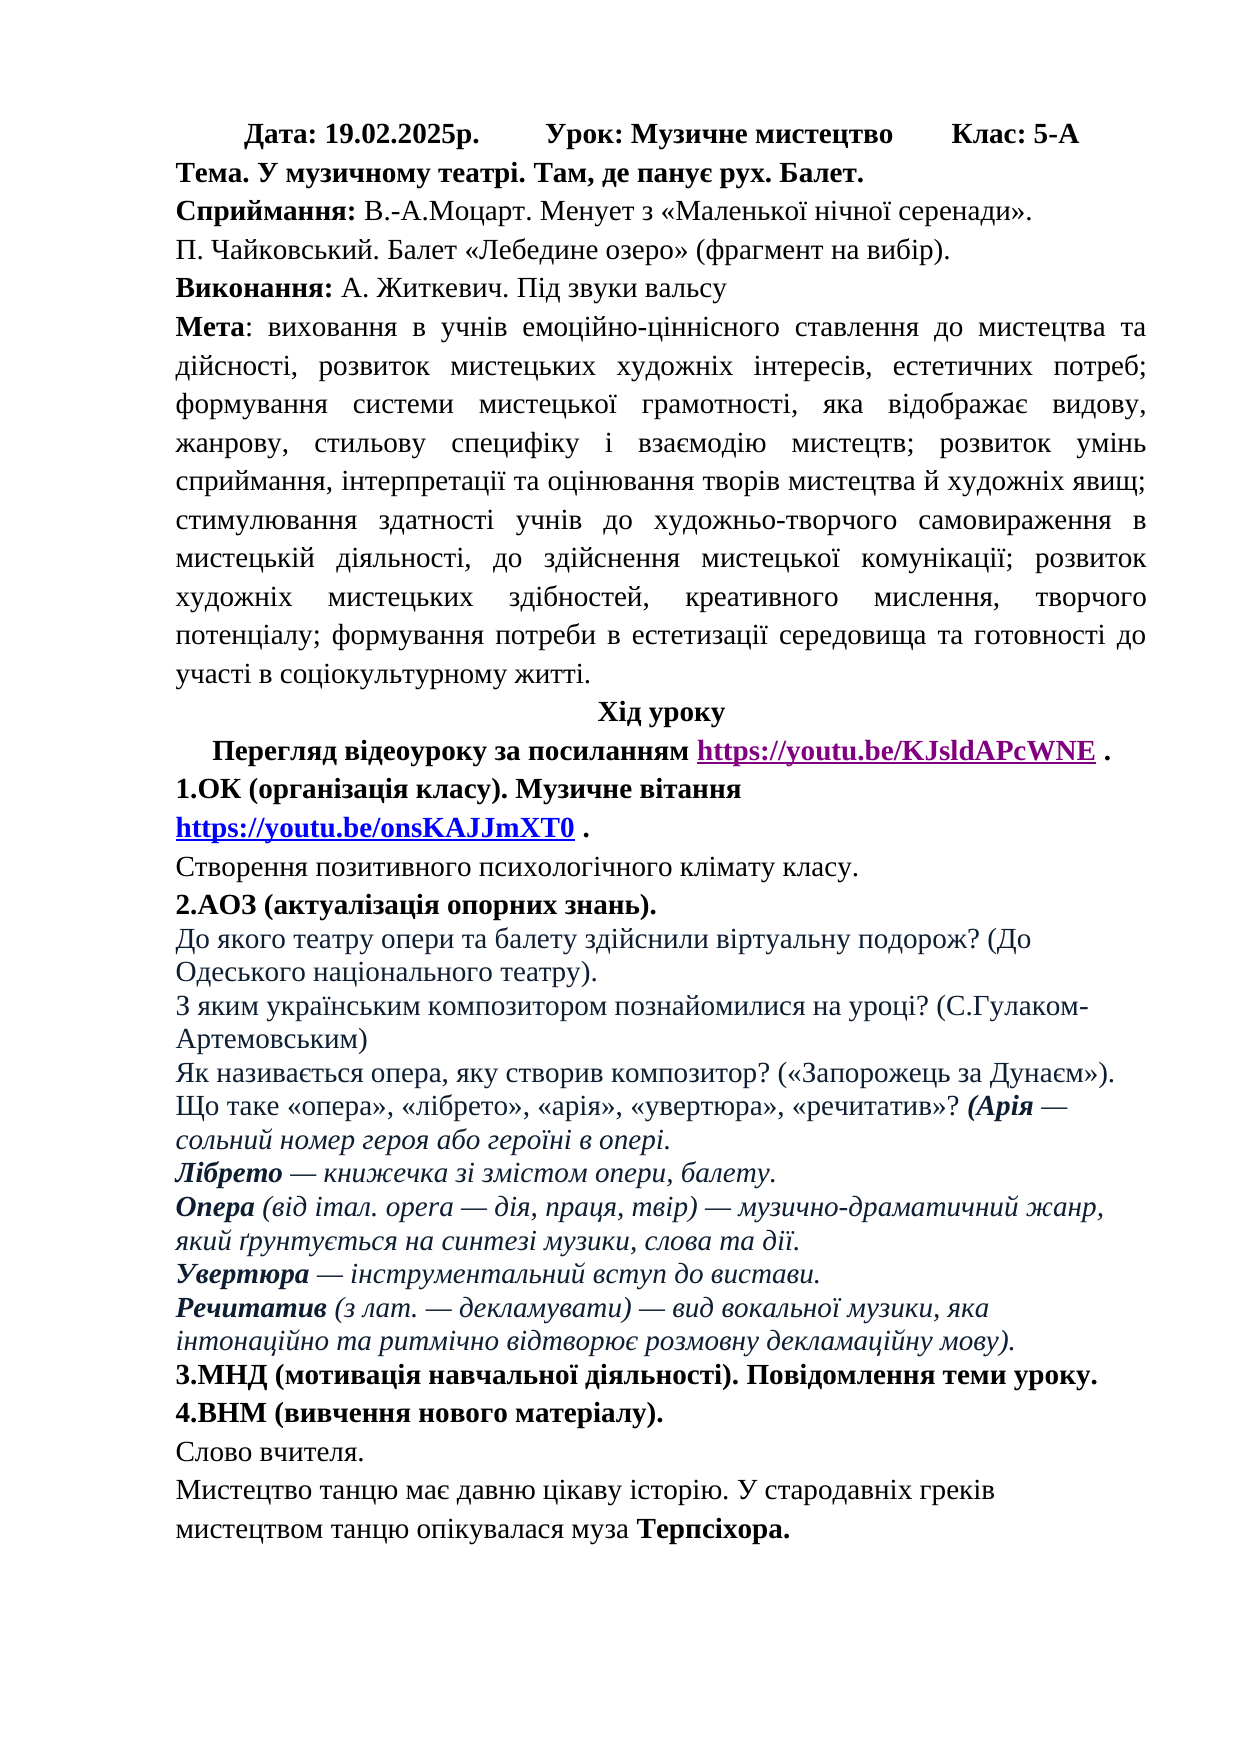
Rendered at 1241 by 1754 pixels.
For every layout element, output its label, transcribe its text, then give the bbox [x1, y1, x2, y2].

text Створення позитивного психологічного клімату класу. [175, 849, 1147, 882]
text Сприймання: В.-А.Моцарт. Менует з «Маленької нічної серенади». [175, 193, 1147, 227]
text Увертюра — інструментальний вступ до вистави. [175, 1256, 1147, 1290]
text Дата: 19.02.2025р. Урок: Музичне мистецтво Клас: 5-А [175, 116, 1147, 150]
text Як називається опера, яку створив композитор? («Запорожець за Дунаєм»). [175, 1055, 1147, 1088]
text Тема. У музичному театрі. Там, де панує рух. Балет. [175, 155, 1147, 188]
text Мистецтво танцю має давню цікаву історію. У стародавніх греків мистецтвом танцю опікувалася муза Терпсіхора. [175, 1472, 1147, 1544]
text Мета: виховання в учнів емоційно-ціннісного ставлення до мистецтва та дійсності, розвиток мистецьких художніх інтересів, естетичних потреб; формування системи мистецької грамотності, яка відображає видову, жанрову, стильову специфіку і взаємодію мистецтв; розвиток умінь сприймання, інтерпретації та оцінювання творів мистецтва й художніх явищ; стимулювання здатності учнів до художньо-творчого самовираження в мистецькій діяльності, до здійснення мистецької комунікації; розвиток художніх мистецьких здібностей, креативного мислення, творчого потенціалу; формування потреби в естетизації середовища та готовності до участі в соціокультурному житті. [175, 309, 1147, 689]
text Лібрето — книжечка зі змістом опери, балету. [175, 1156, 1147, 1189]
text Слово вчителя. [175, 1434, 1147, 1467]
text Речитатив (з лат. — декламувати) — вид вокальної музики, яка інтонаційно та ритмічно відтворює розмовну декламаційну мову). [175, 1290, 1147, 1357]
text Перегляд відеоуроку за посиланням https://youtu.be/KJsldAPcWNE . [175, 733, 1147, 767]
text До якого театру опери та балету здійснили віртуальну подорож? (До Одеського національного театру). [175, 921, 1147, 988]
text Опера (від італ. opera — дія, праця, твір) — музично-драматичний жанр, який ґрунтується на синтезі музики, слова та дії. [175, 1189, 1147, 1256]
text Виконання: А. Житкевич. Під звуки вальсу [175, 271, 1147, 304]
text Хід уроку [175, 694, 1147, 728]
text 3.МНД (мотивація навчальної діяльності). Повідомлення теми уроку. [175, 1357, 1147, 1390]
text Що таке «опера», «лібрето», «арія», «увертюра», «речитатив»? (Арія — сольний номер героя або героїні в опері. [175, 1088, 1147, 1156]
text 4.ВНМ (вивчення нового матеріалу). [175, 1395, 1147, 1429]
text З яким українським композитором познайомилися на уроці? (С.Гулаком-Артемовським) [175, 988, 1147, 1055]
text П. Чайковський. Балет «Лебедине озеро» (фрагмент на вибір). [175, 232, 1147, 266]
text 1.ОК (організація класу). Музичне вітання https://youtu.be/onsKAJJmXT0 . [175, 772, 1147, 844]
text 2.АОЗ (актуалізація опорних знань). [175, 887, 1147, 921]
